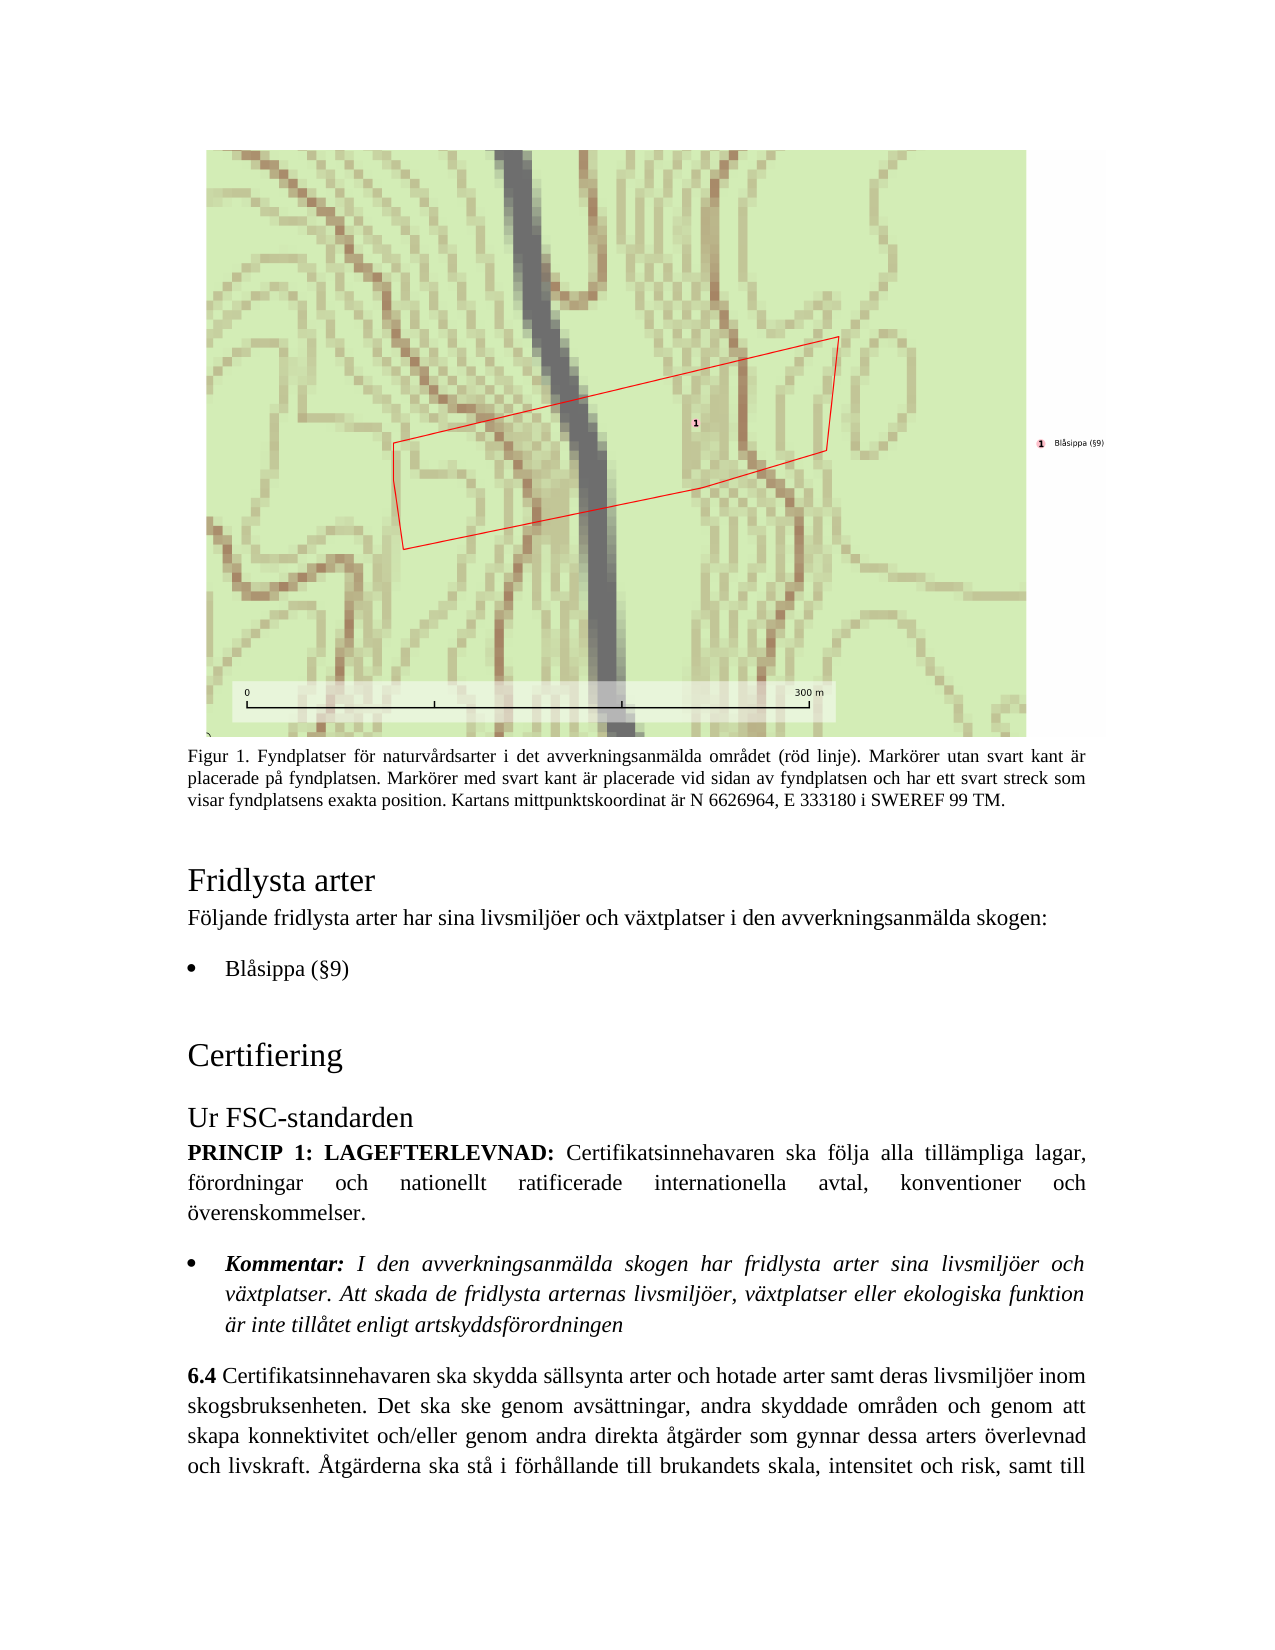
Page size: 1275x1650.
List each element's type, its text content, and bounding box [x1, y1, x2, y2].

picture [206, 150, 1107, 737]
subtitle Fridlysta arter [187, 860, 1087, 898]
subtitle Ur FSC-standarden [187, 1100, 1087, 1134]
text Figur 1. Fyndplatser för naturvårdsarter i det avverkningsanmälda området (röd linje). Markörer utan svart kant är placerade på fyndplatsen. Markörer med svart kant är placerade vid sidan av fyndplatsen och har ett svart streck som visar fyndplatsens exakta position. Kartans mittpunktskoordinat är N 6626964, E 333180 i SWEREF 99 TM. [187, 745, 1087, 810]
list Kommentar: I den avverkningsanmälda skogen har fridlysta arter sina livsmiljöer och växtplatser. Att skada de fridlysta arternas livsmiljöer, växtplatser eller ekologiska funktion är inte tillåtet enligt artskyddsförordningen [187, 1250, 1087, 1337]
subtitle Certifiering [187, 1035, 1087, 1074]
list Blåsippa (§9) [187, 955, 1087, 981]
text PRINCIP 1: LAGEFTERLEVNAD: Certifikatsinnehavaren ska följa alla tillämpliga lagar, förordningar och nationellt ratificerade internationella avtal, konventioner och överenskommelser. [187, 1139, 1087, 1226]
text Följande fridlysta arter har sina livsmiljöer och växtplatser i den avverkningsanmälda skogen: [187, 904, 1087, 930]
